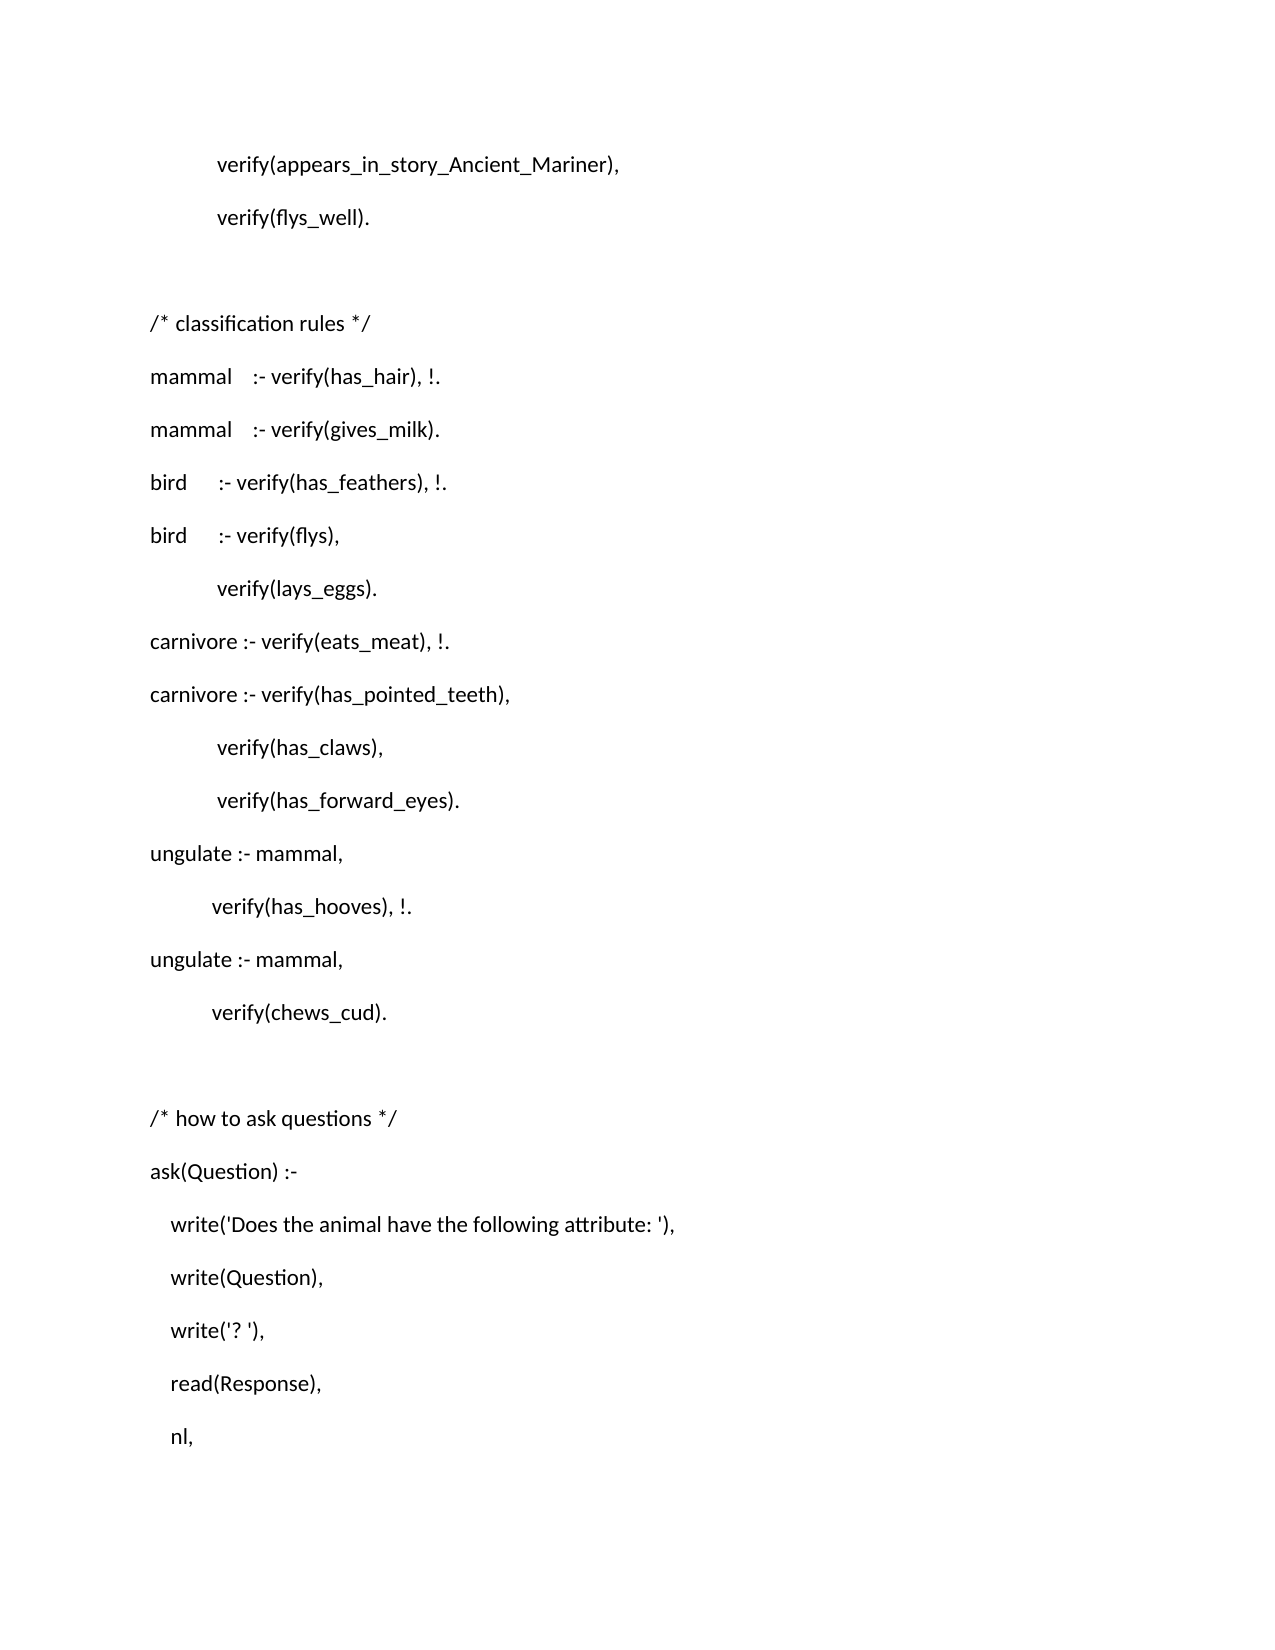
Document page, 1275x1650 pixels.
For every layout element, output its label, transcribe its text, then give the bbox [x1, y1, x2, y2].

text carnivore :- verify(eats_meat), !. [150, 627, 1125, 655]
text mammal :- verify(has_hair), !. [150, 362, 1125, 390]
text /* how to ask questions */ [150, 1104, 1125, 1132]
text read(Response), [150, 1369, 1125, 1397]
text /* classification rules */ [150, 309, 1125, 337]
text verify(has_hooves), !. [150, 892, 1125, 920]
text ungulate :- mammal, [150, 839, 1125, 867]
text bird :- verify(has_feathers), !. [150, 468, 1125, 496]
text write(Question), [150, 1263, 1125, 1291]
text nl, [150, 1422, 1125, 1451]
text write('? '), [150, 1316, 1125, 1344]
text bird :- verify(flys), [150, 521, 1125, 549]
text verify(appears_in_story_Ancient_Mariner), [150, 150, 1125, 178]
text verify(flys_well). [150, 203, 1125, 231]
text carnivore :- verify(has_pointed_teeth), [150, 680, 1125, 708]
text verify(chews_cud). [150, 998, 1125, 1026]
text ungulate :- mammal, [150, 945, 1125, 973]
text verify(has_forward_eyes). [150, 786, 1125, 814]
text ask(Question) :- [150, 1157, 1125, 1185]
text mammal :- verify(gives_milk). [150, 415, 1125, 443]
text write('Does the animal have the following attribute: '), [150, 1210, 1125, 1238]
text verify(lays_eggs). [150, 574, 1125, 602]
text verify(has_claws), [150, 733, 1125, 761]
